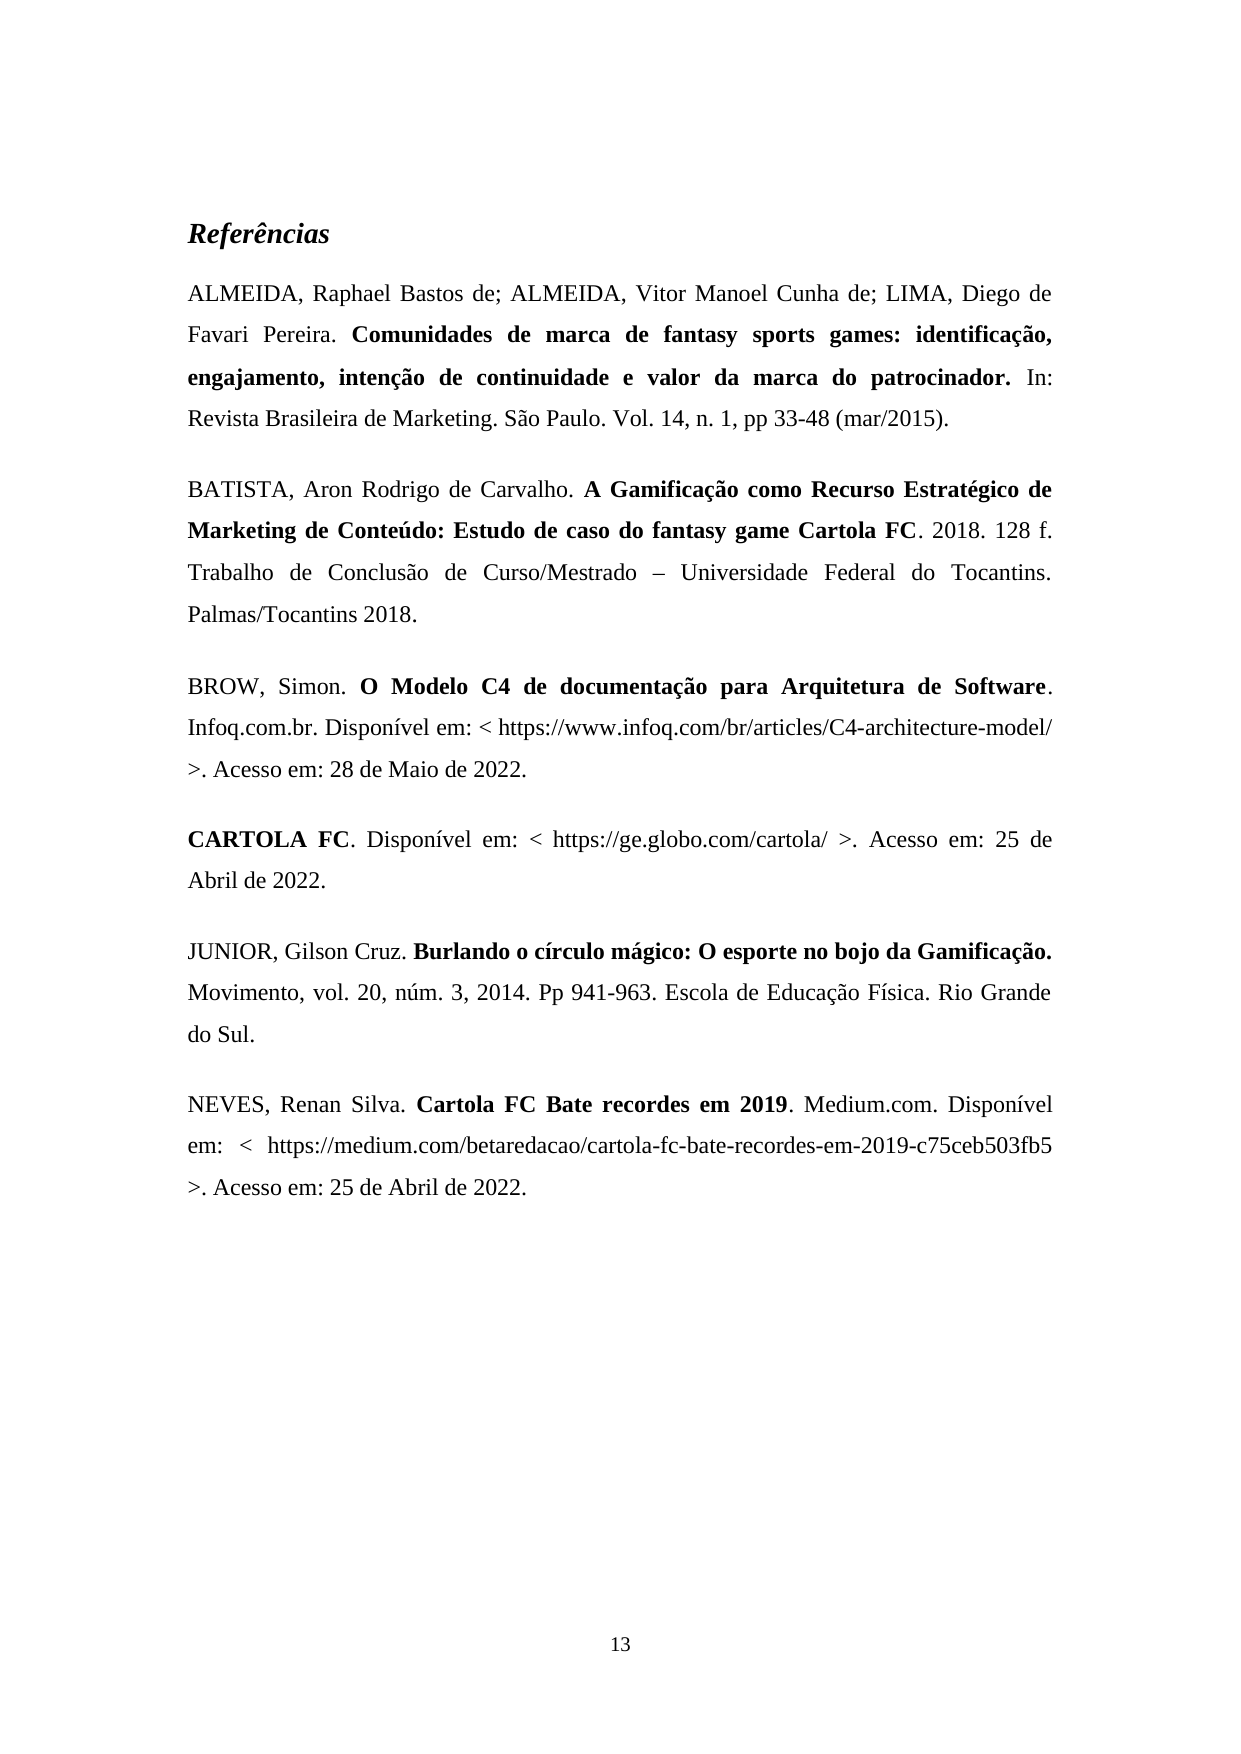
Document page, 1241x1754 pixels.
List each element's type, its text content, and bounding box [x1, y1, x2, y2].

text CARTOLA FC. Disponível em: < https://ge.globo.com/cartola/ >. Acesso em: 25 de Abril de 2022. [187, 825, 1053, 894]
text BATISTA, Aron Rodrigo de Carvalho. A Gamificação como Recurso Estratégico de Marketing de Conteúdo: Estudo de caso do fantasy game Cartola FC. 2018. 128 f. Trabalho de Conclusão de Curso/Mestrado – Universidade Federal do Tocantins. Palmas/Tocantins 2018. [187, 475, 1053, 628]
text ALMEIDA, Raphael Bastos de; ALMEIDA, Vitor Manoel Cunha de; LIMA, Diego de Favari Pereira. Comunidades de marca de fantasy sports games: identificação, engajamento, intenção de continuidade e valor da marca do patrocinador. In: Revista Brasileira de Marketing. São Paulo. Vol. 14, n. 1, pp 33-48 (mar/2015). [187, 278, 1053, 432]
text BROW, Simon. O Modelo C4 de documentação para Arquitetura de Software. Infoq.com.br. Disponível em: < https://www.infoq.com/br/articles/C4-architecture-model/ >. Acesso em: 28 de Maio de 2022. [187, 672, 1053, 782]
text JUNIOR, Gilson Cruz. Burlando o círculo mágico: O esporte no bojo da Gamificação. Movimento, vol. 20, núm. 3, 2014. Pp 941-963. Escola de Educação Física. Rio Grande do Sul. [187, 937, 1053, 1047]
subtitle Referências [187, 216, 1053, 249]
text NEVES, Renan Silva. Cartola FC Bate recordes em 2019. Medium.com. Disponível em: < https://medium.com/betaredacao/cartola-fc-bate-recordes-em-2019-c75ceb503fb5 >. Acesso em: 25 de Abril de 2022. [187, 1090, 1053, 1201]
